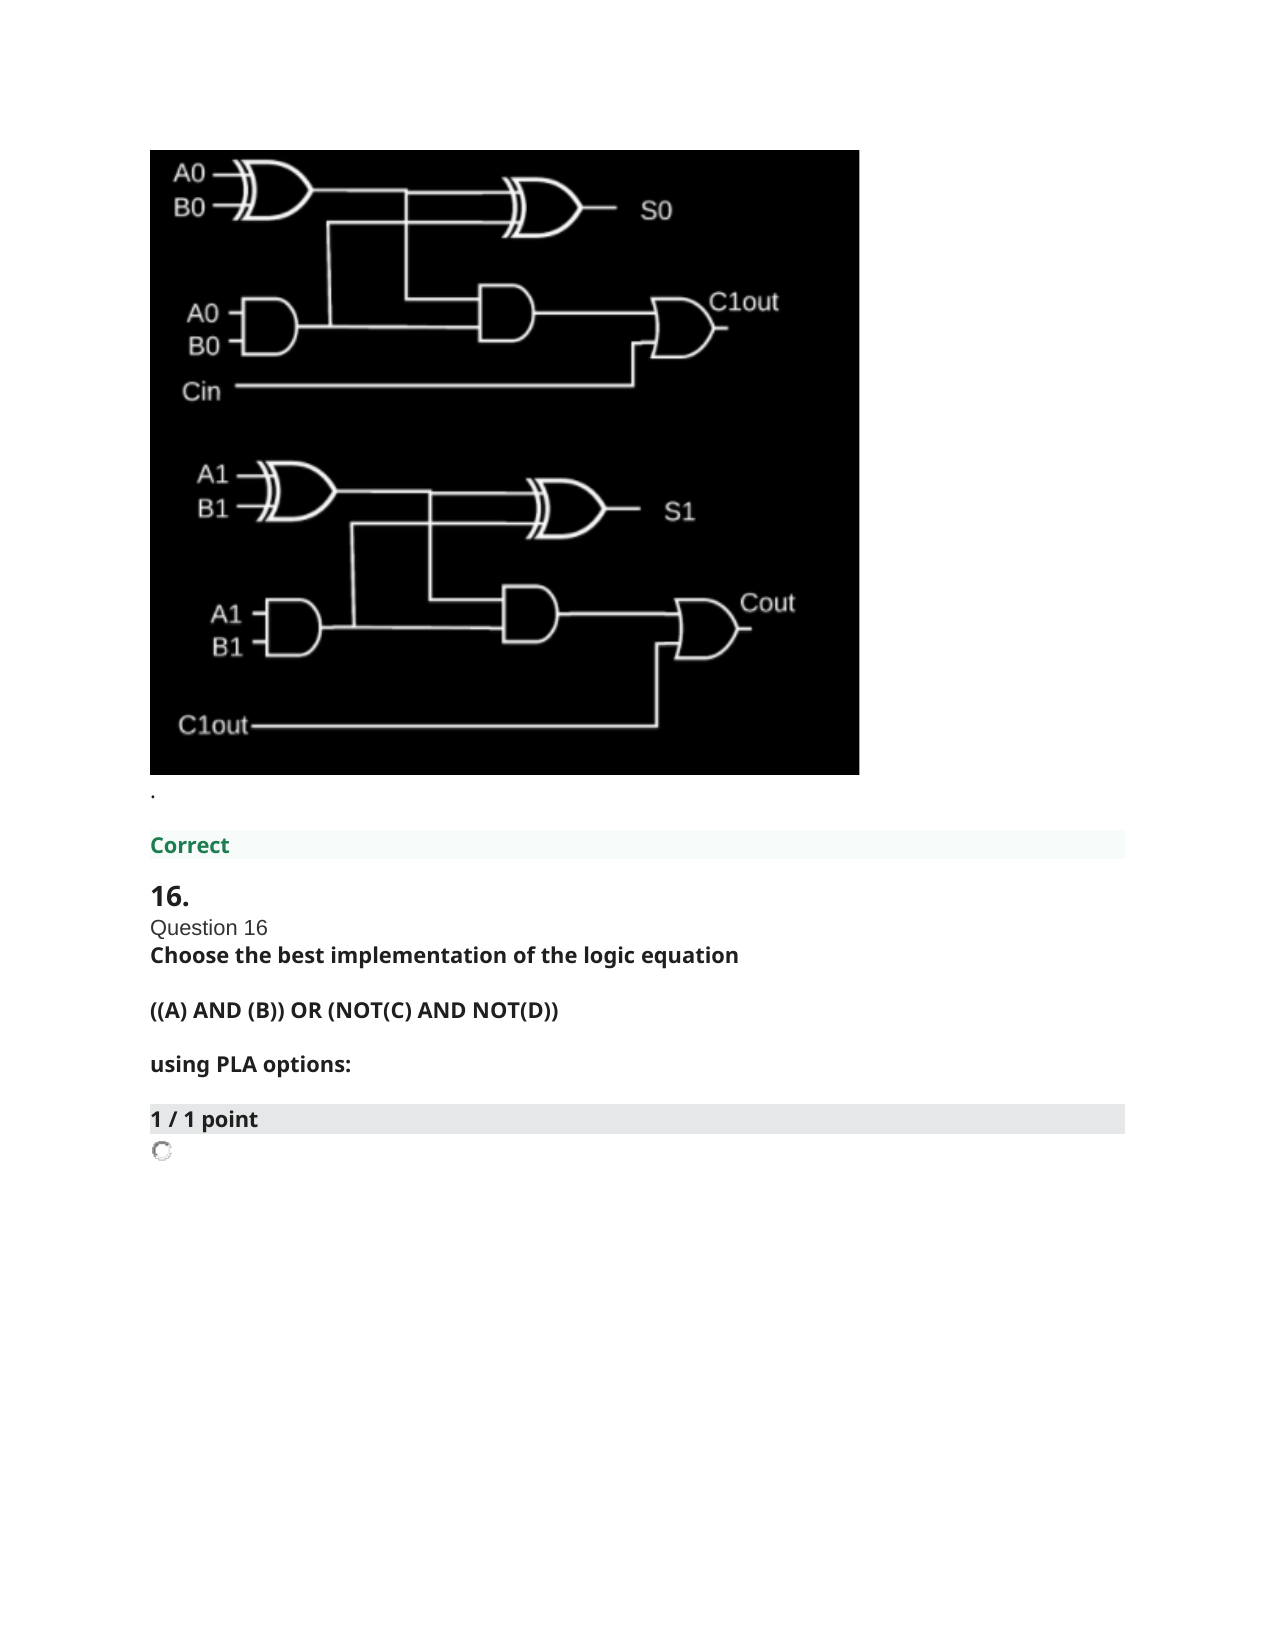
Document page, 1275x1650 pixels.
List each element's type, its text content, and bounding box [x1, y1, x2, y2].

text Choose the best implementation of the logic equation [150, 940, 1125, 969]
text ((A) AND (B)) OR (NOT(C) AND NOT(D)) [150, 994, 1125, 1024]
text 1 / 1 point [150, 1104, 1125, 1134]
text Question 16 [150, 914, 1125, 940]
text 16. [150, 876, 1125, 914]
picture [150, 150, 860, 775]
text using PLA options: [150, 1049, 1125, 1079]
text Correct [150, 830, 1125, 859]
text . [150, 775, 1125, 805]
